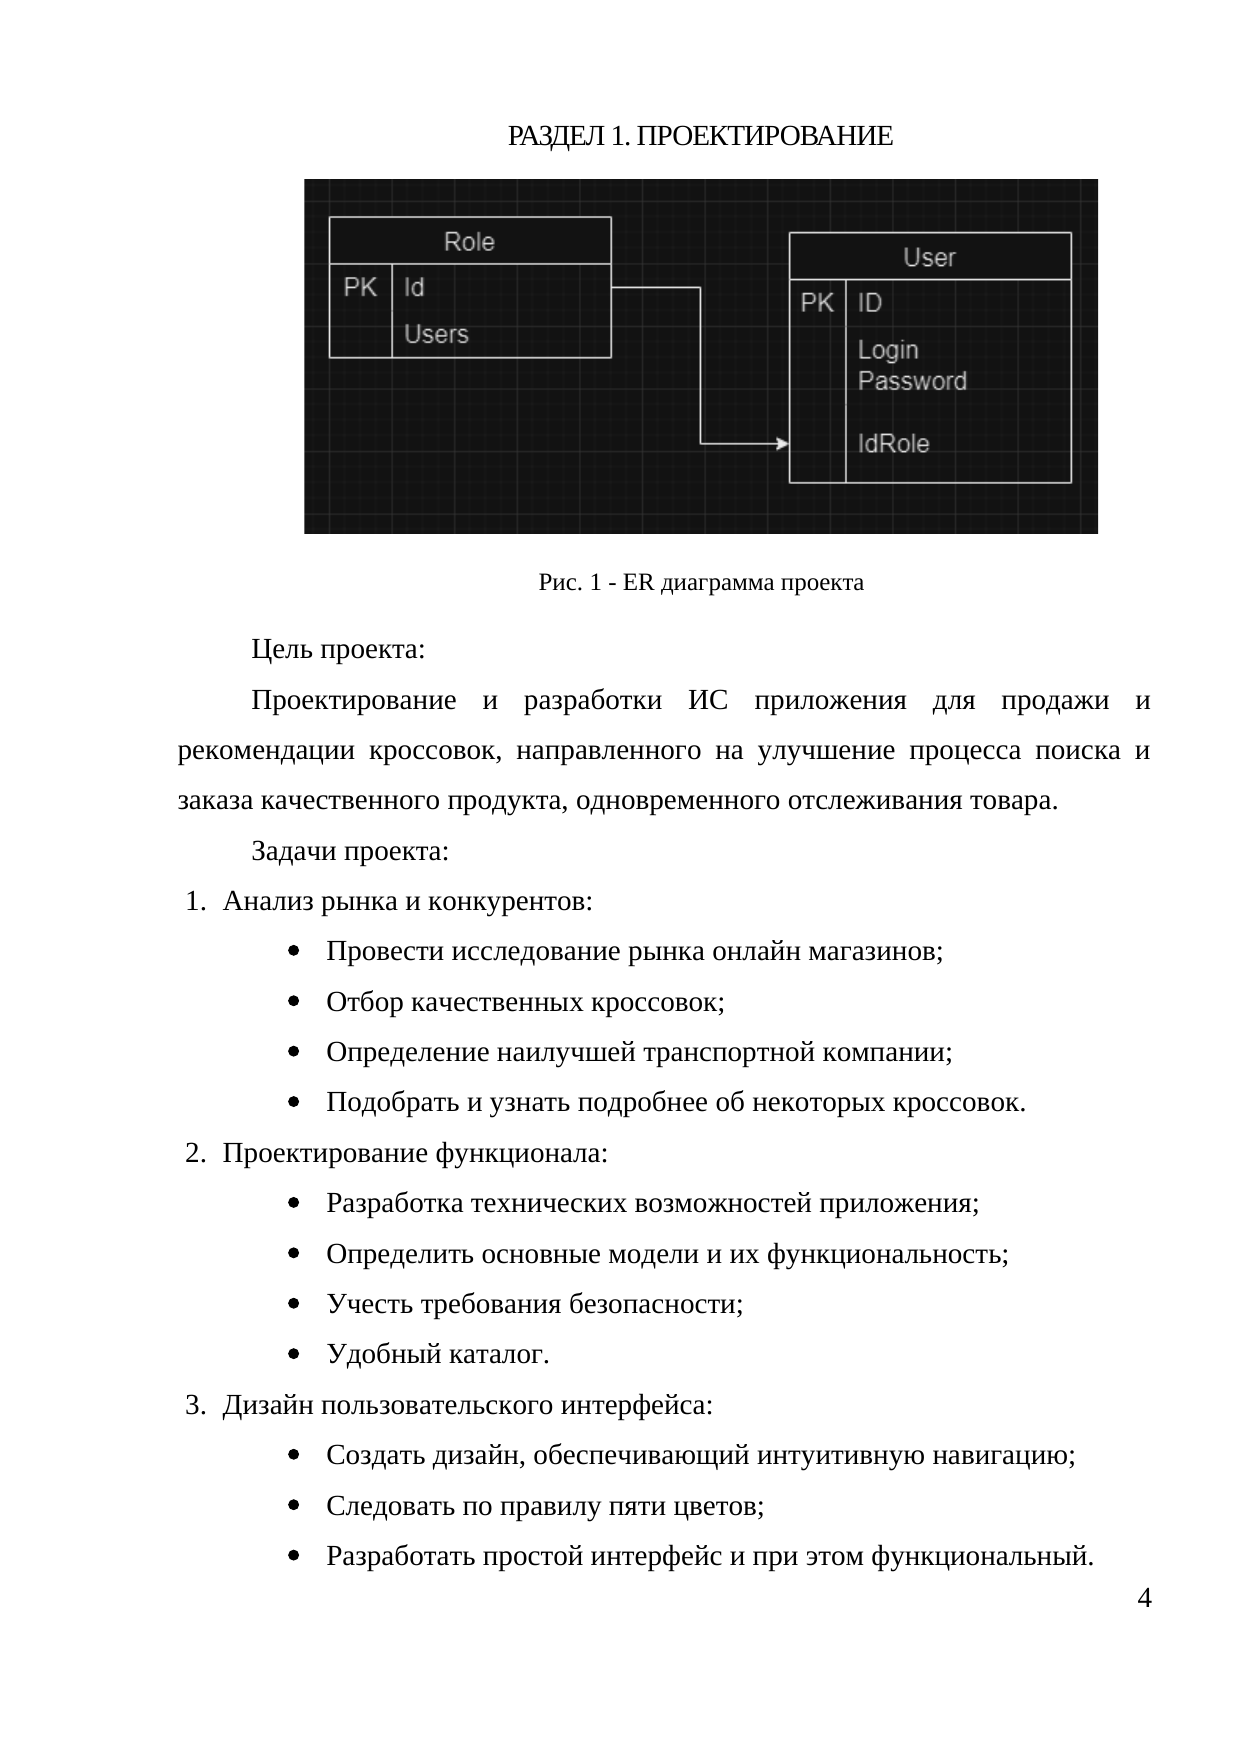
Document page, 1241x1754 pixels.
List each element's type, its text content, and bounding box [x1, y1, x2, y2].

list Подобрать и узнать подробнее об некоторых кроссовок. [288, 1084, 1152, 1118]
text Проектирование и разработки ИС приложения для продажи и рекомендации кроссовок, направленного на улучшение процесса поиска и заказа качественного продукта, одновременного отслеживания товара. [177, 682, 1152, 816]
text Цель проекта: [177, 631, 1152, 665]
picture [304, 179, 1099, 534]
list Определить основные модели и их функциональность; [288, 1236, 1152, 1269]
text Задачи проекта: [177, 833, 1152, 866]
list Определение наилучшей транспортной компании; [288, 1034, 1152, 1068]
list Разработка технических возможностей приложения; [288, 1185, 1152, 1219]
list Создать дизайн, обеспечивающий интуитивную навигацию; [288, 1437, 1152, 1471]
title РАЗДЕЛ 1. ПРОЕКТИРОВАНИЕ [177, 118, 1152, 152]
list Провести исследование рынка онлайн магазинов; [288, 933, 1152, 967]
list Учесть требования безопасности; [288, 1286, 1152, 1320]
list Разработать простой интерфейс и при этом функциональный. [288, 1538, 1152, 1572]
list Анализ рынка и конкурентов: [185, 883, 1152, 917]
list Следовать по правилу пяти цветов; [288, 1488, 1152, 1521]
list Удобный каталог. [288, 1337, 1152, 1370]
list Проектирование функционала: [185, 1135, 1152, 1168]
list Отбор качественных кроссовок; [288, 984, 1152, 1017]
text Рис. 1 - ER диаграмма проекта [177, 567, 1152, 596]
list Дизайн пользовательского интерфейса: [185, 1387, 1152, 1421]
